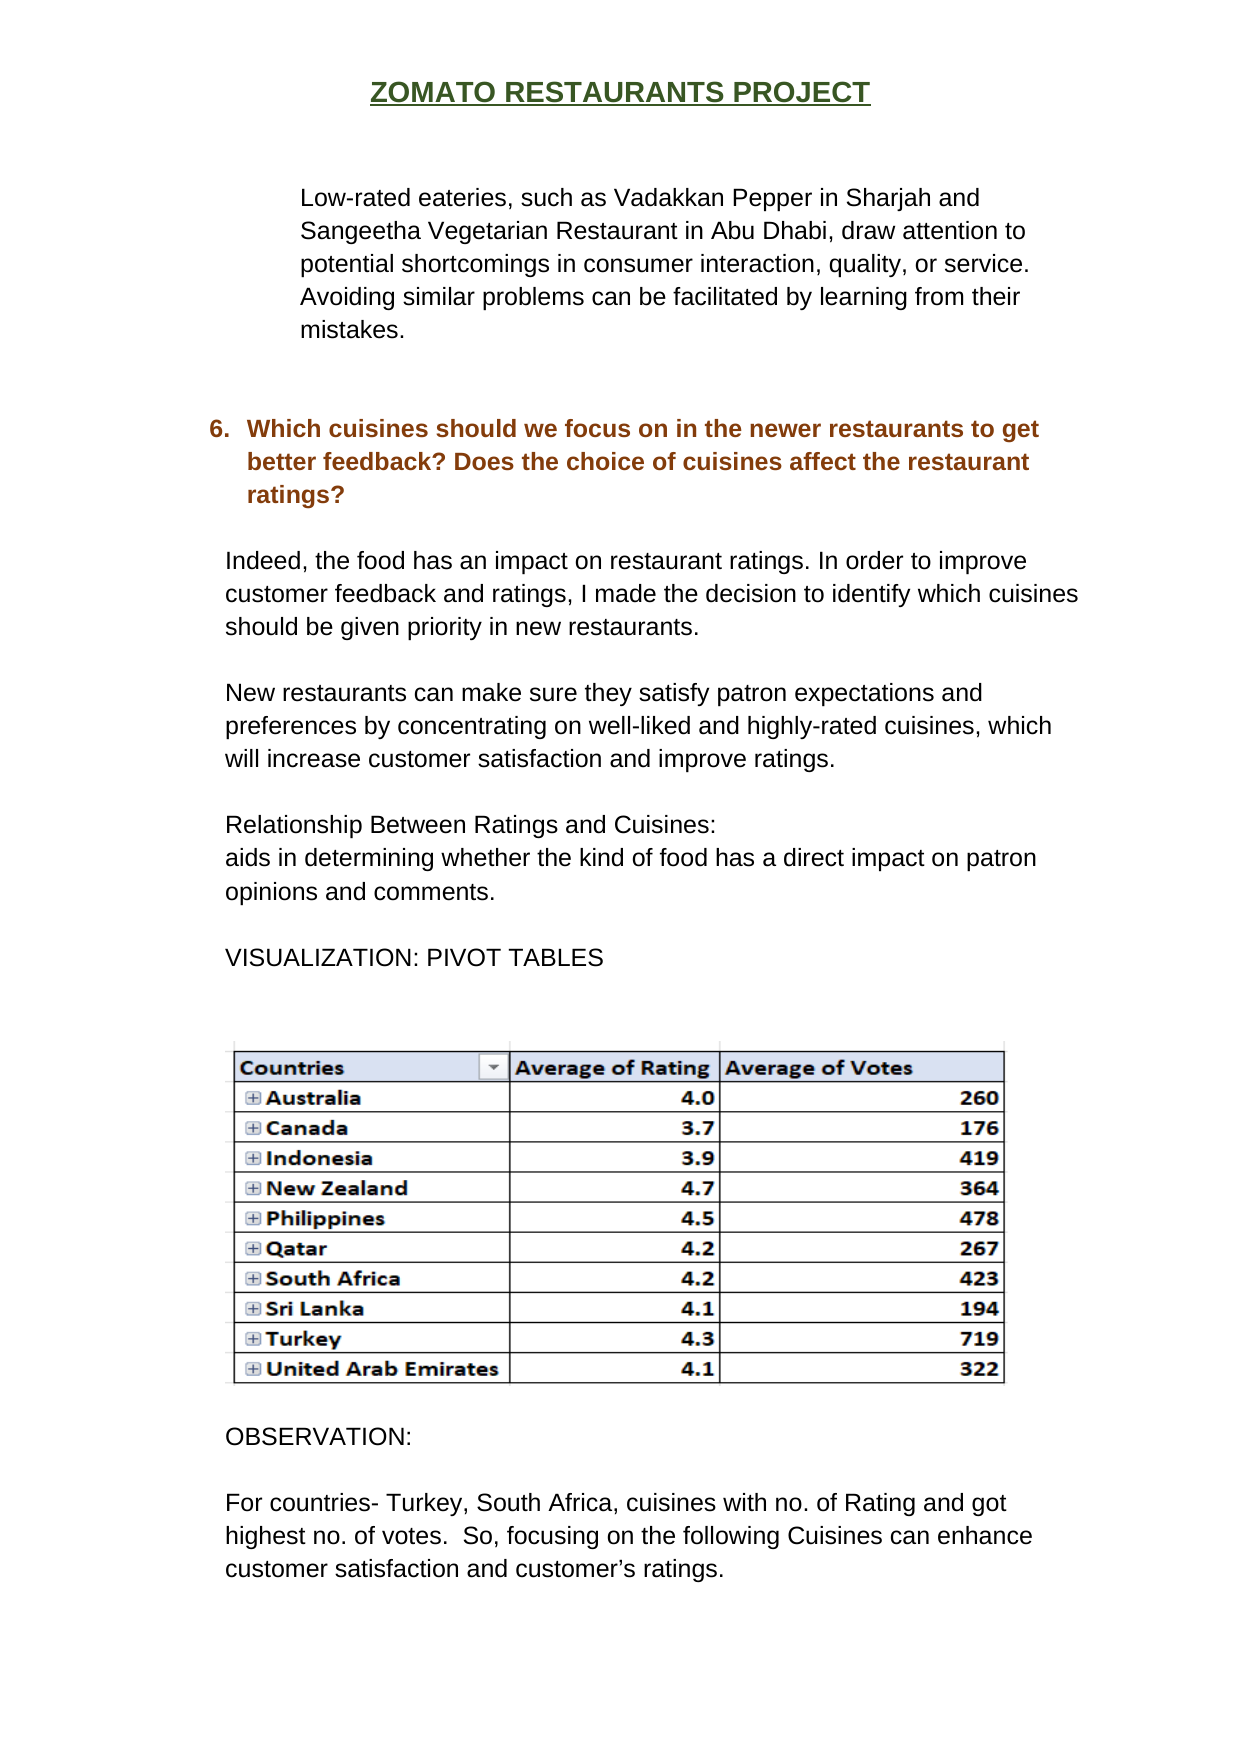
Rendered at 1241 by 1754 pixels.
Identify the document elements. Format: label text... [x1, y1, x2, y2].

text VISUALIZATION: PIVOT TABLES [225, 942, 1090, 971]
text Relationship Between Ratings and Cuisines: aids in determining whether the kind of food has a direct impact on patron opinions and comments. [225, 810, 1090, 905]
text New restaurants can make sure they satisfy patron expectations and preferences by concentrating on well-liked and highly-rated cuisines, which will increase customer satisfaction and improve ratings. [225, 645, 1090, 773]
text For countries- Turkey, South Africa, cuisines with no. of Rating and got highest no. of votes. So, focusing on the following Cuisines can enhance customer satisfaction and customer’s ratings. [225, 1488, 1090, 1583]
text Indeed, the food has an impact on restaurant ratings. In order to improve customer feedback and ratings, I made the decision to identify which cuisines should be given priority in new restaurants. [225, 546, 1090, 641]
list Which cuisines should we focus on in the newer restaurants to get better feedback? Does the choice of cuisines affect the restaurant ratings? [209, 414, 1090, 509]
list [300, 150, 1090, 344]
picture [225, 1041, 1008, 1386]
text OBSERVATION: [225, 1422, 1090, 1451]
